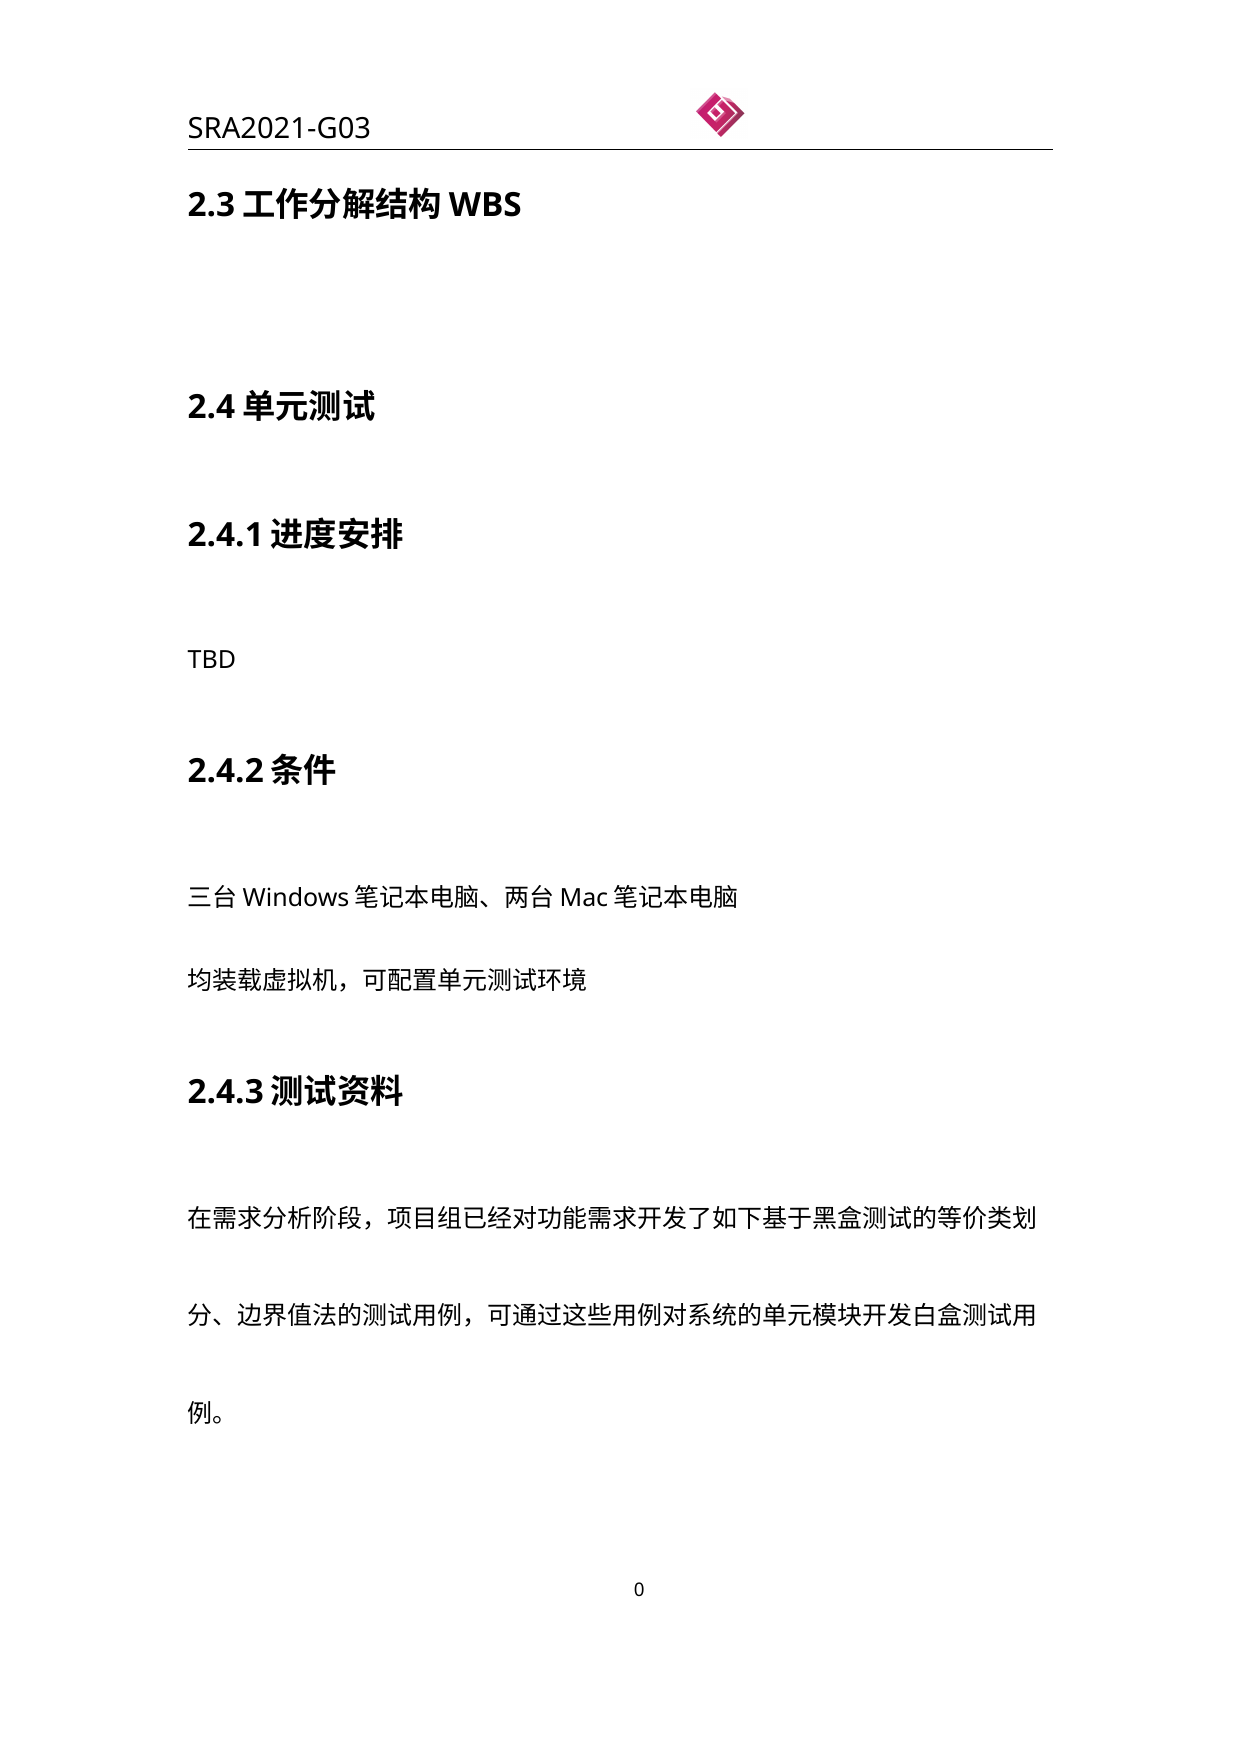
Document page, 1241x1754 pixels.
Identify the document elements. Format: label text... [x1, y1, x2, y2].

subtitle 2.4.3测试资料 [187, 1056, 1053, 1121]
subtitle 2.4单元测试 [187, 372, 1053, 437]
picture [689, 88, 749, 139]
subtitle 2.4.2条件 [187, 736, 1053, 801]
subtitle 2.3工作分解结构WBS [187, 170, 1053, 235]
text 三台Windows笔记本电脑、两台Mac笔记本电脑 [187, 863, 1053, 928]
text 在需求分析阶段，项目组已经对功能需求开发了如下基于黑盒测试的等价类划分、边界值法的测试用例，可通过这些用例对系统的单元模块开发白盒测试用例。 [187, 1184, 1053, 1444]
subtitle 2.4.1进度安排 [187, 499, 1053, 564]
text TBD [187, 627, 1053, 692]
text 均装载虚拟机，可配置单元测试环境 [187, 946, 1053, 1011]
